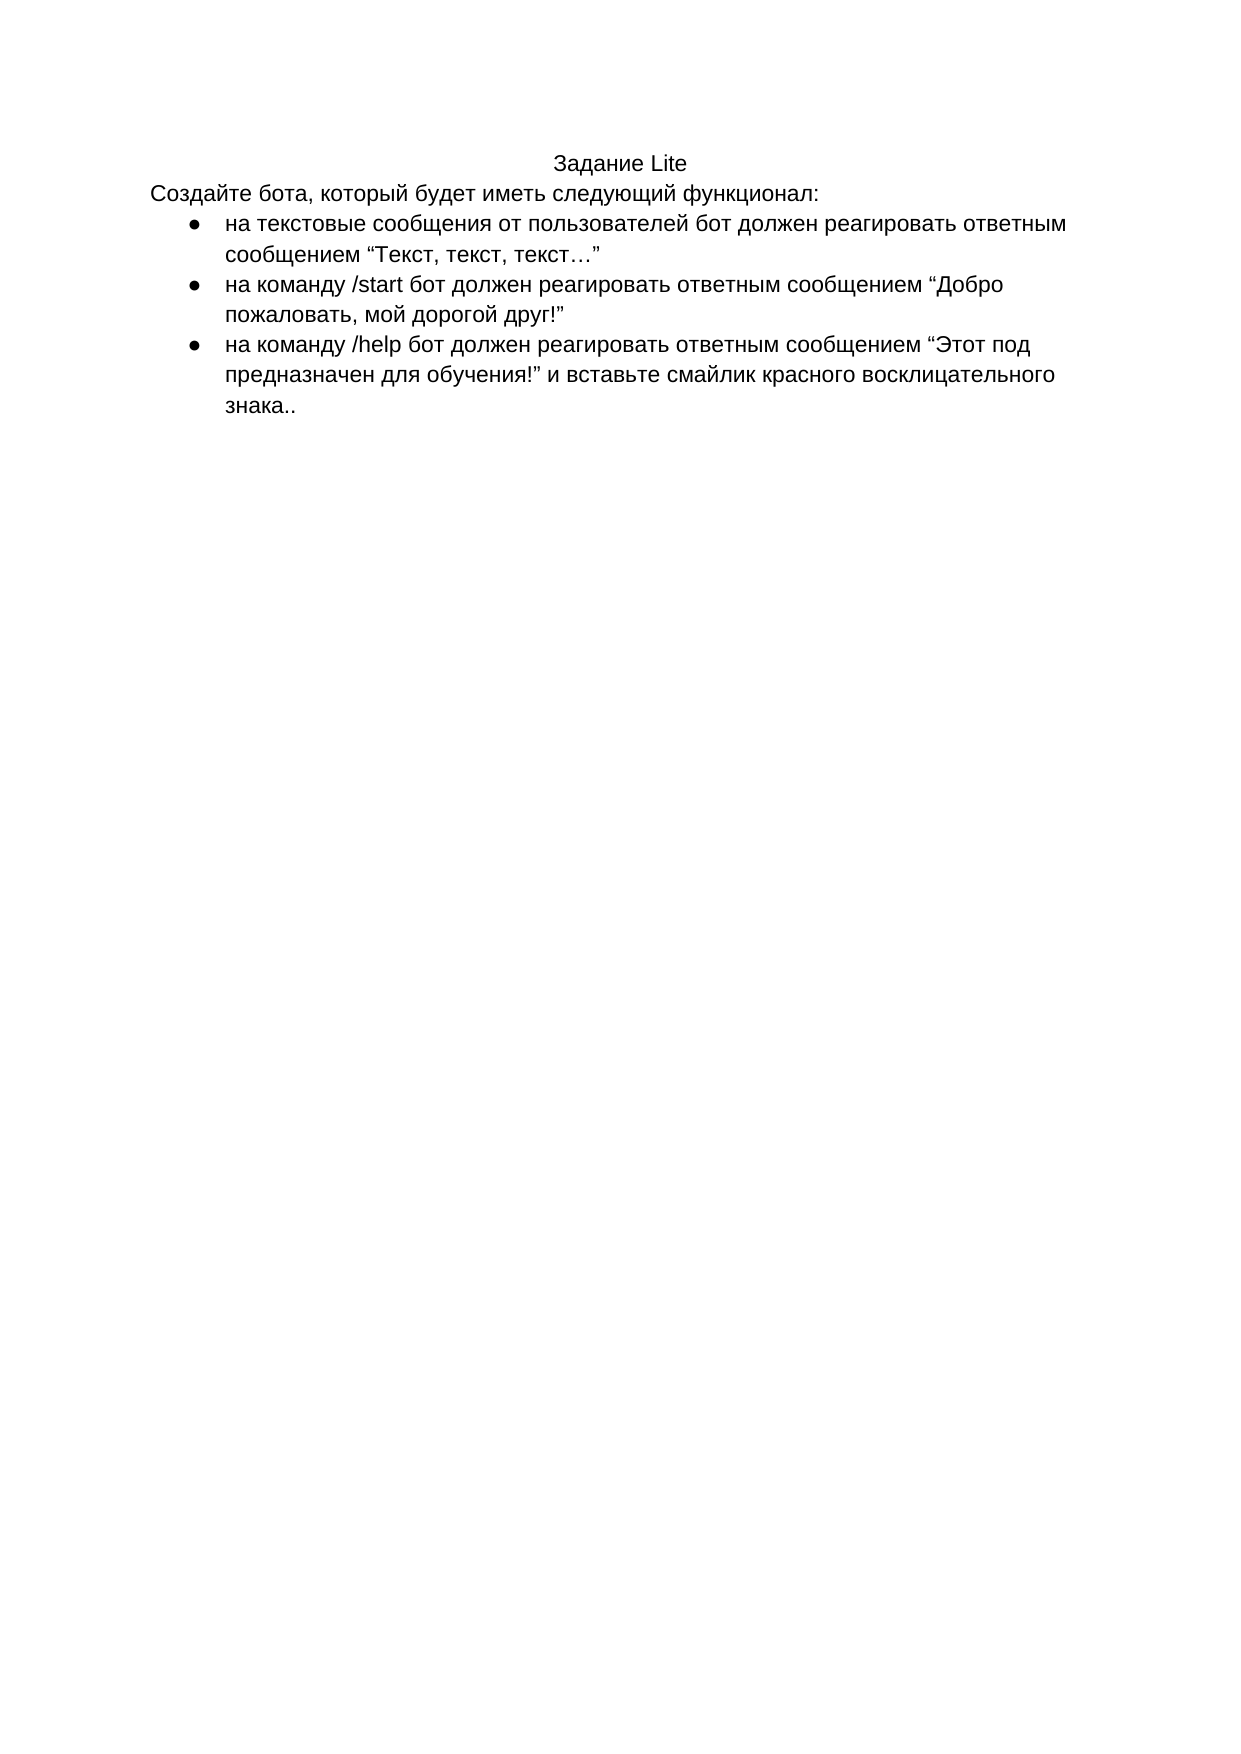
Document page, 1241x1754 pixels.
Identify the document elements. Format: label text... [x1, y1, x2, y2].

text Создайте бота, который будет иметь следующий функционал: [150, 180, 1090, 207]
list на команду /help бот должен реагировать ответным сообщением “Этот под предназначен для обучения!” и вставьте смайлик красного восклицательного знака.. [187, 331, 1090, 418]
text Задание Lite [150, 150, 1090, 176]
list на текстовые сообщения от пользователей бот должен реагировать ответным сообщением “Текст, текст, текст…” [187, 210, 1090, 267]
list на команду /start бот должен реагировать ответным сообщением “Добро пожаловать, мой дорогой друг!” [187, 271, 1090, 327]
